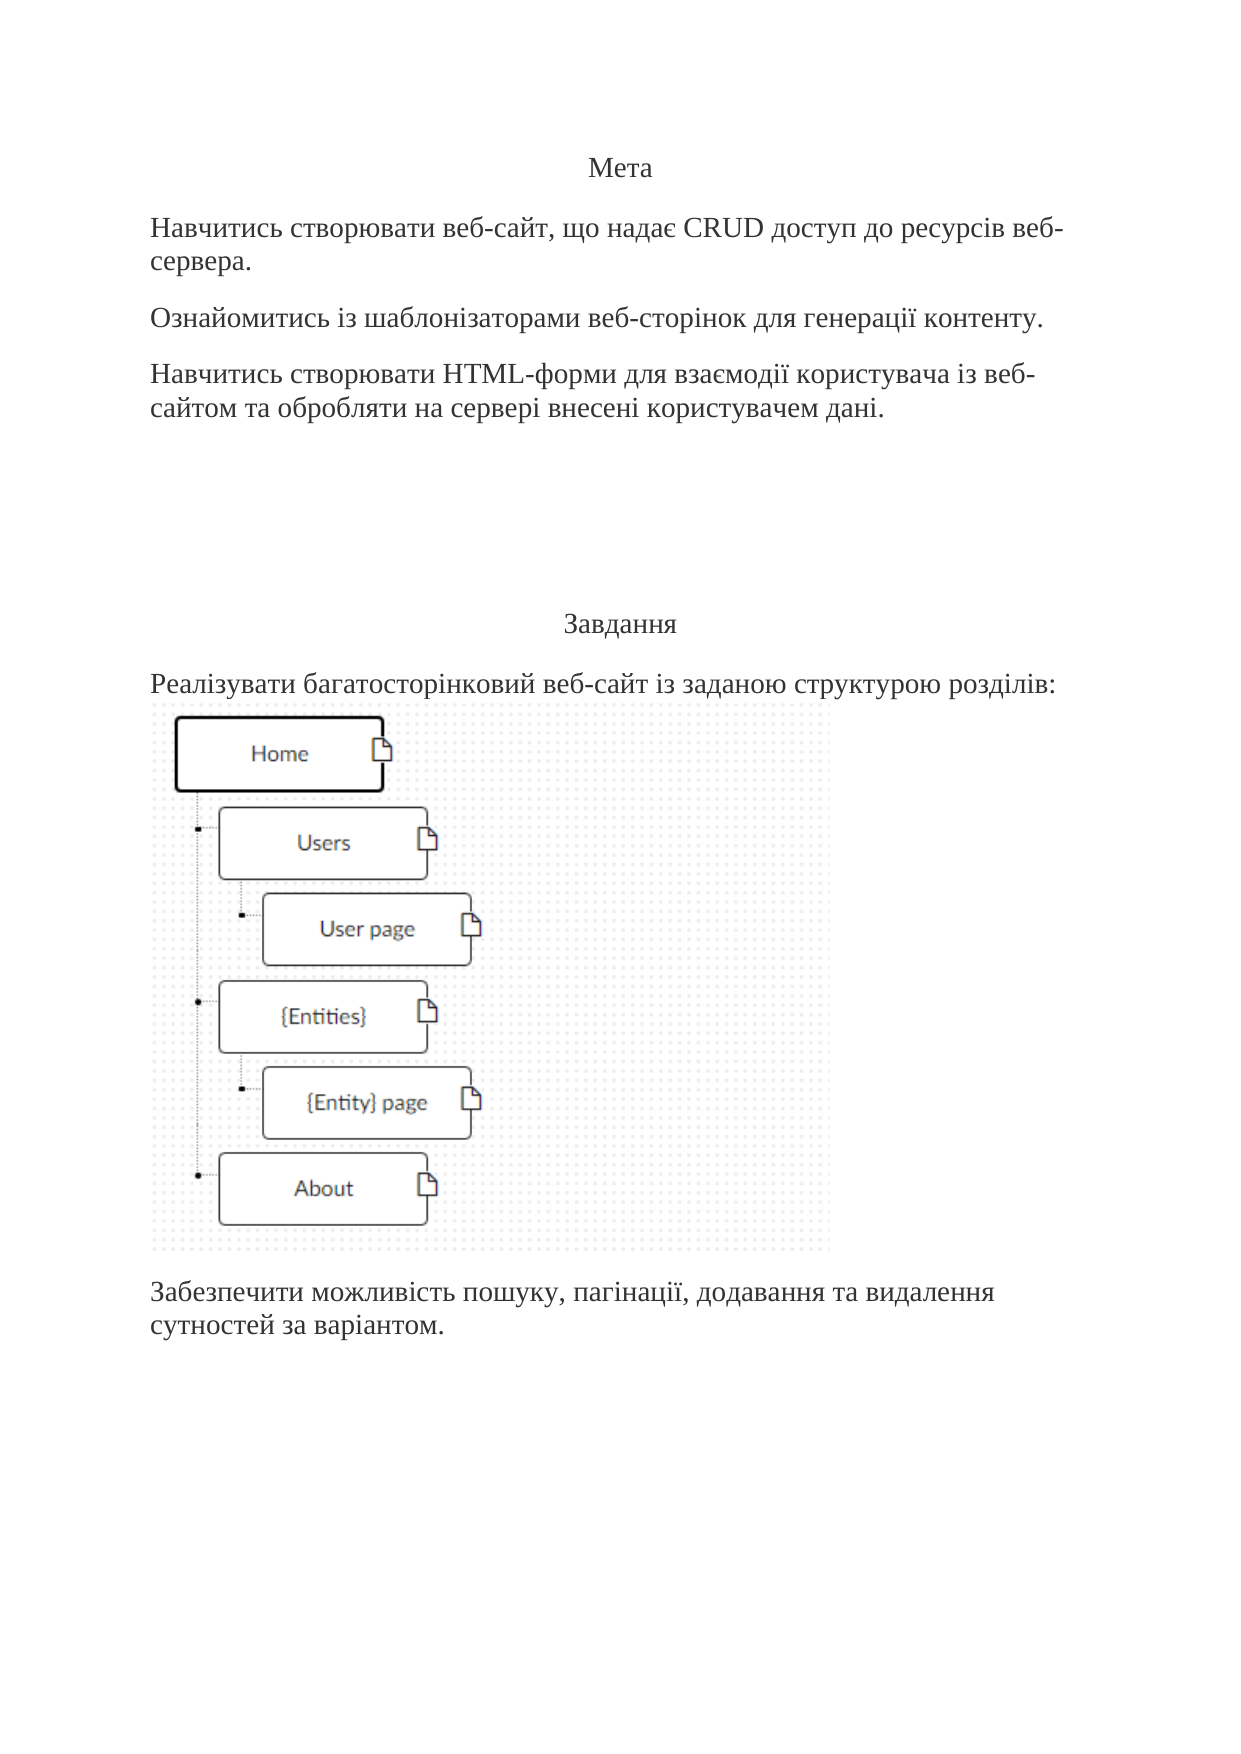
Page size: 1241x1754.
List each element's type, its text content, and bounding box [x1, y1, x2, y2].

picture [150, 699, 830, 1251]
subtitle Мета [150, 150, 1090, 183]
text Навчитись створювати веб-сайт, що надає CRUD доступ до ресурсів веб-сервера. [150, 210, 1090, 277]
text Забезпечити можливість пошуку, пагінації, додавання та видалення сутностей за варіантом. [150, 1274, 1090, 1341]
subtitle Завдання [150, 606, 1090, 639]
text Ознайомитись із шаблонізаторами веб-сторінок для генерації контенту. [150, 300, 1090, 333]
text Навчитись створювати HTML-форми для взаємодії користувача із веб-сайтом та обробляти на сервері внесені користувачем дані. [150, 356, 1090, 423]
